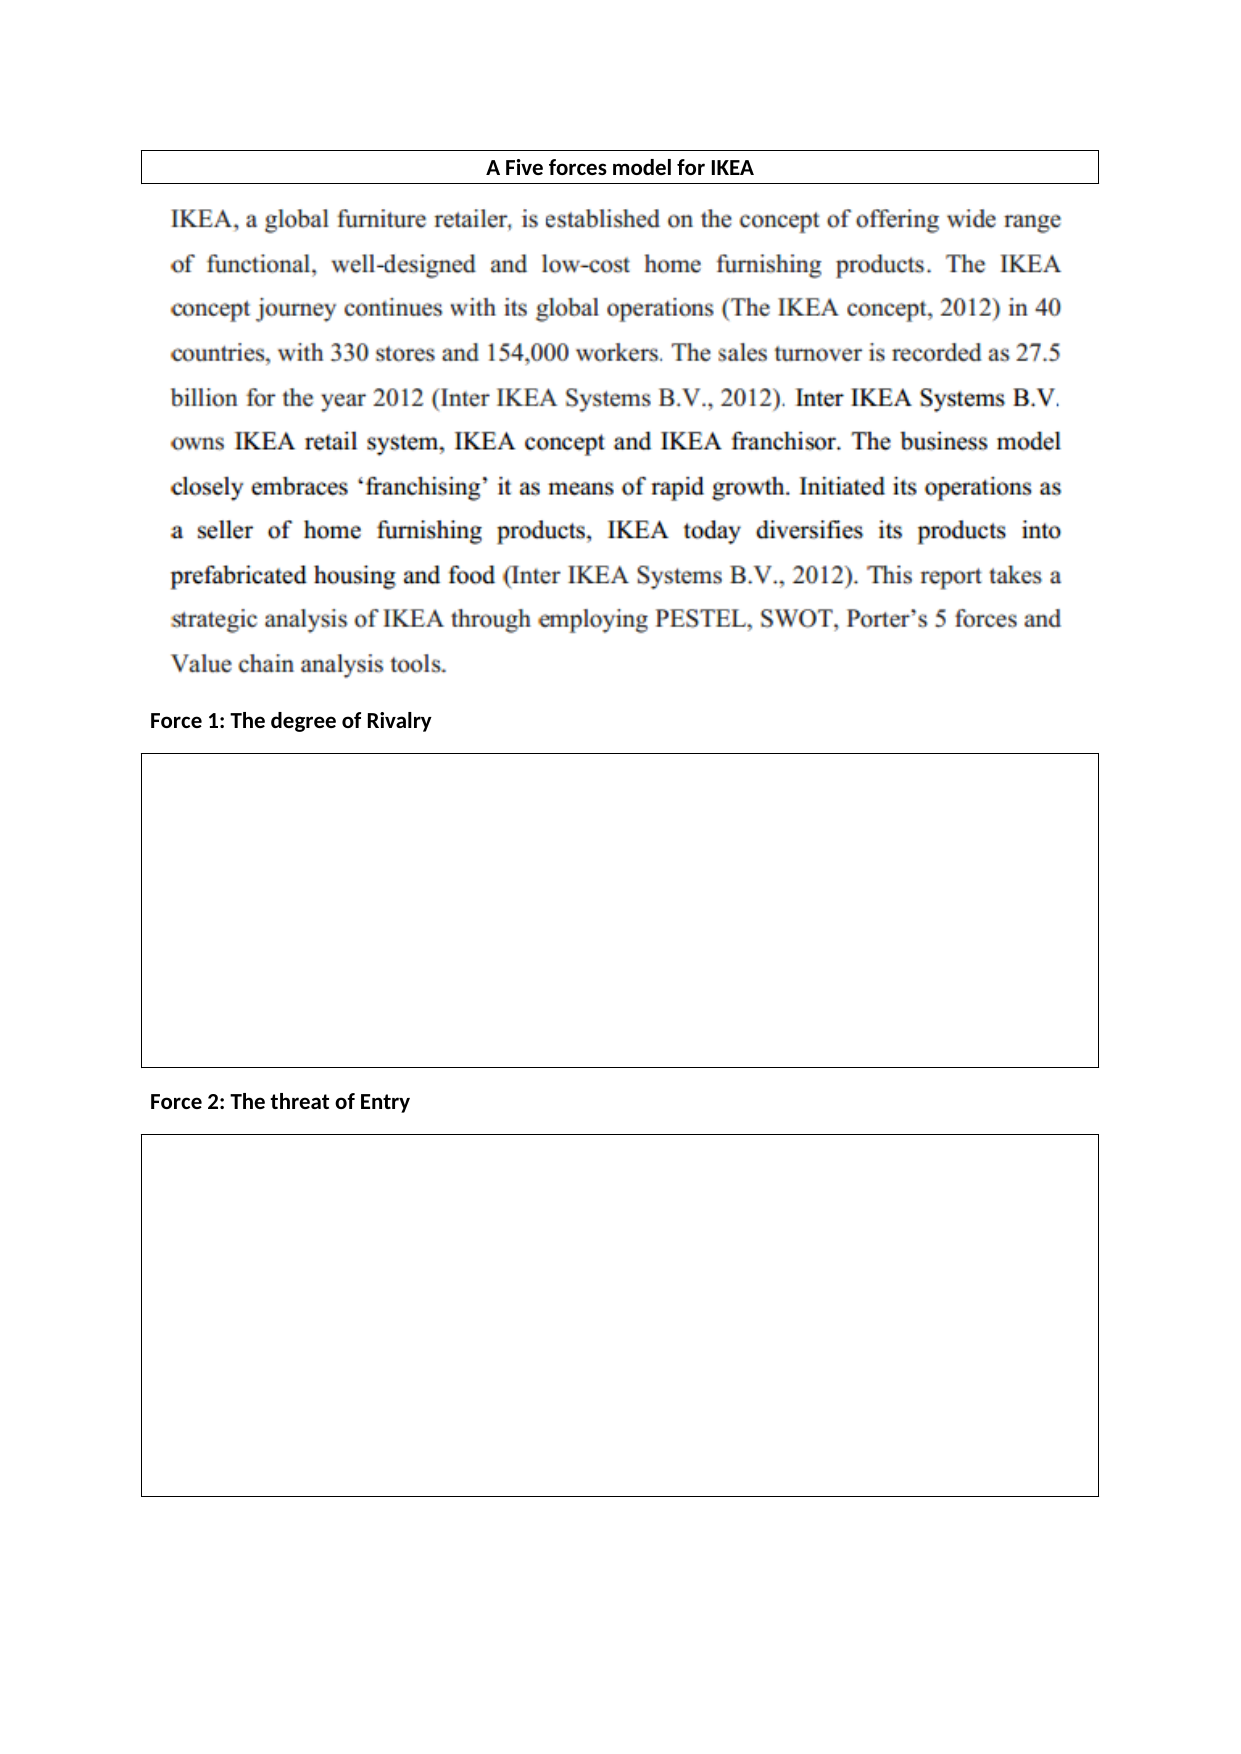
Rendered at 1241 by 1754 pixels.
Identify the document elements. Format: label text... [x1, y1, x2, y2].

text A Five forces model for IKEA [142, 151, 1098, 183]
picture [150, 203, 1105, 688]
text Force 2: The threat of Entry [150, 1087, 1090, 1115]
text Force 1: The degree of Rivalry [150, 706, 1090, 734]
